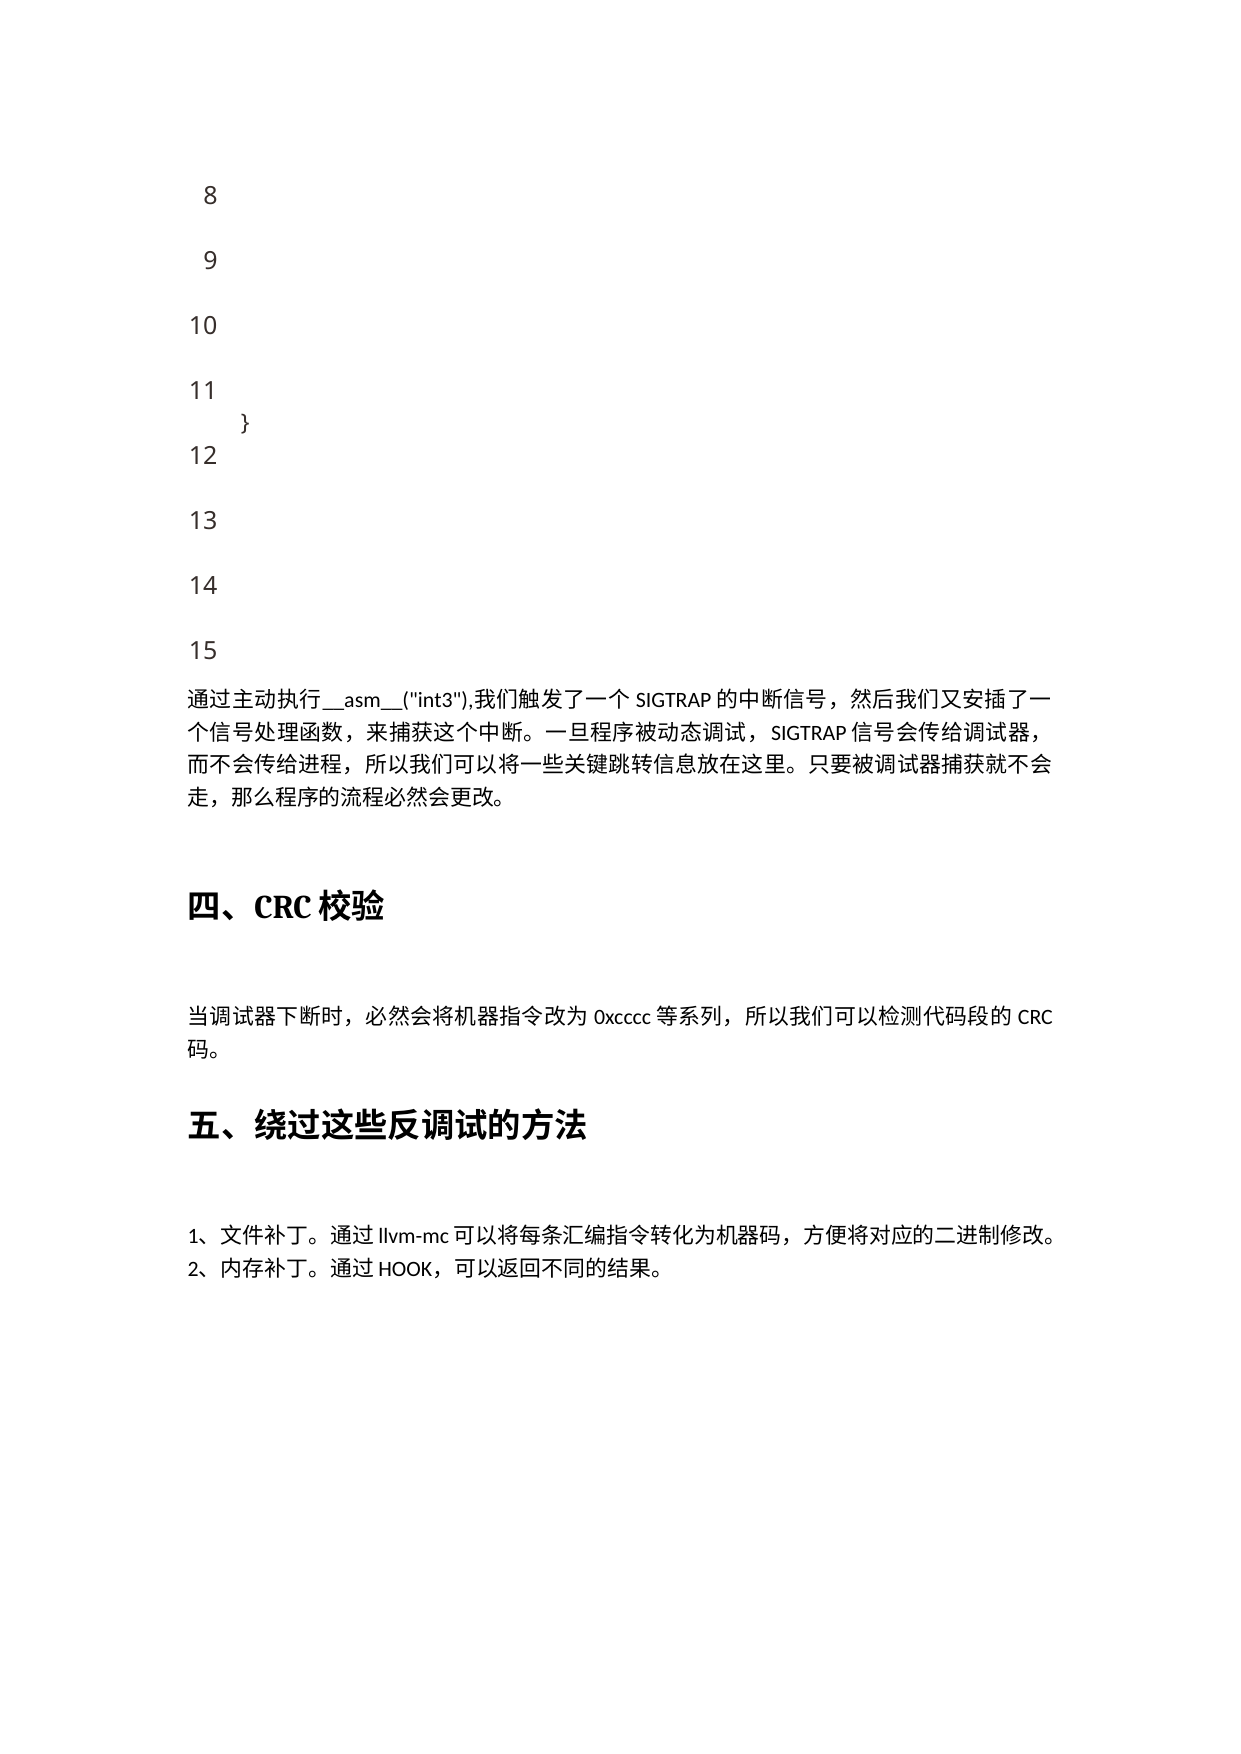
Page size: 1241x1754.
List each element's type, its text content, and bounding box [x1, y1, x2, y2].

text 1、文件补丁。通过llvm-mc可以将每条汇编指令转化为机器码，方便将对应的二进制修改。 [187, 1218, 1053, 1251]
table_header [188, 162, 217, 682]
subtitle 五、绕过这些反调试的方法 [187, 1091, 1053, 1156]
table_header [217, 162, 1059, 682]
text 通过主动执行__asm__("int3"),我们触发了一个SIGTRAP的中断信号，然后我们又安插了一个信号处理函数，来捕获这个中断。一旦程序被动态调试，SIGTRAP信号会传给调试器，而不会传给进程，所以我们可以将一些关键跳转信息放在这里。只要被调试器捕获就不会走，那么程序的流程必然会更改。 [187, 682, 1053, 812]
subtitle 四、CRC校验 [187, 872, 1053, 937]
text 2、内存补丁。通过HOOK，可以返回不同的结果。 [187, 1251, 1053, 1283]
text 当调试器下断时，必然会将机器指令改为0xcccc等系列，所以我们可以检测代码段的CRC码。 [187, 999, 1053, 1064]
